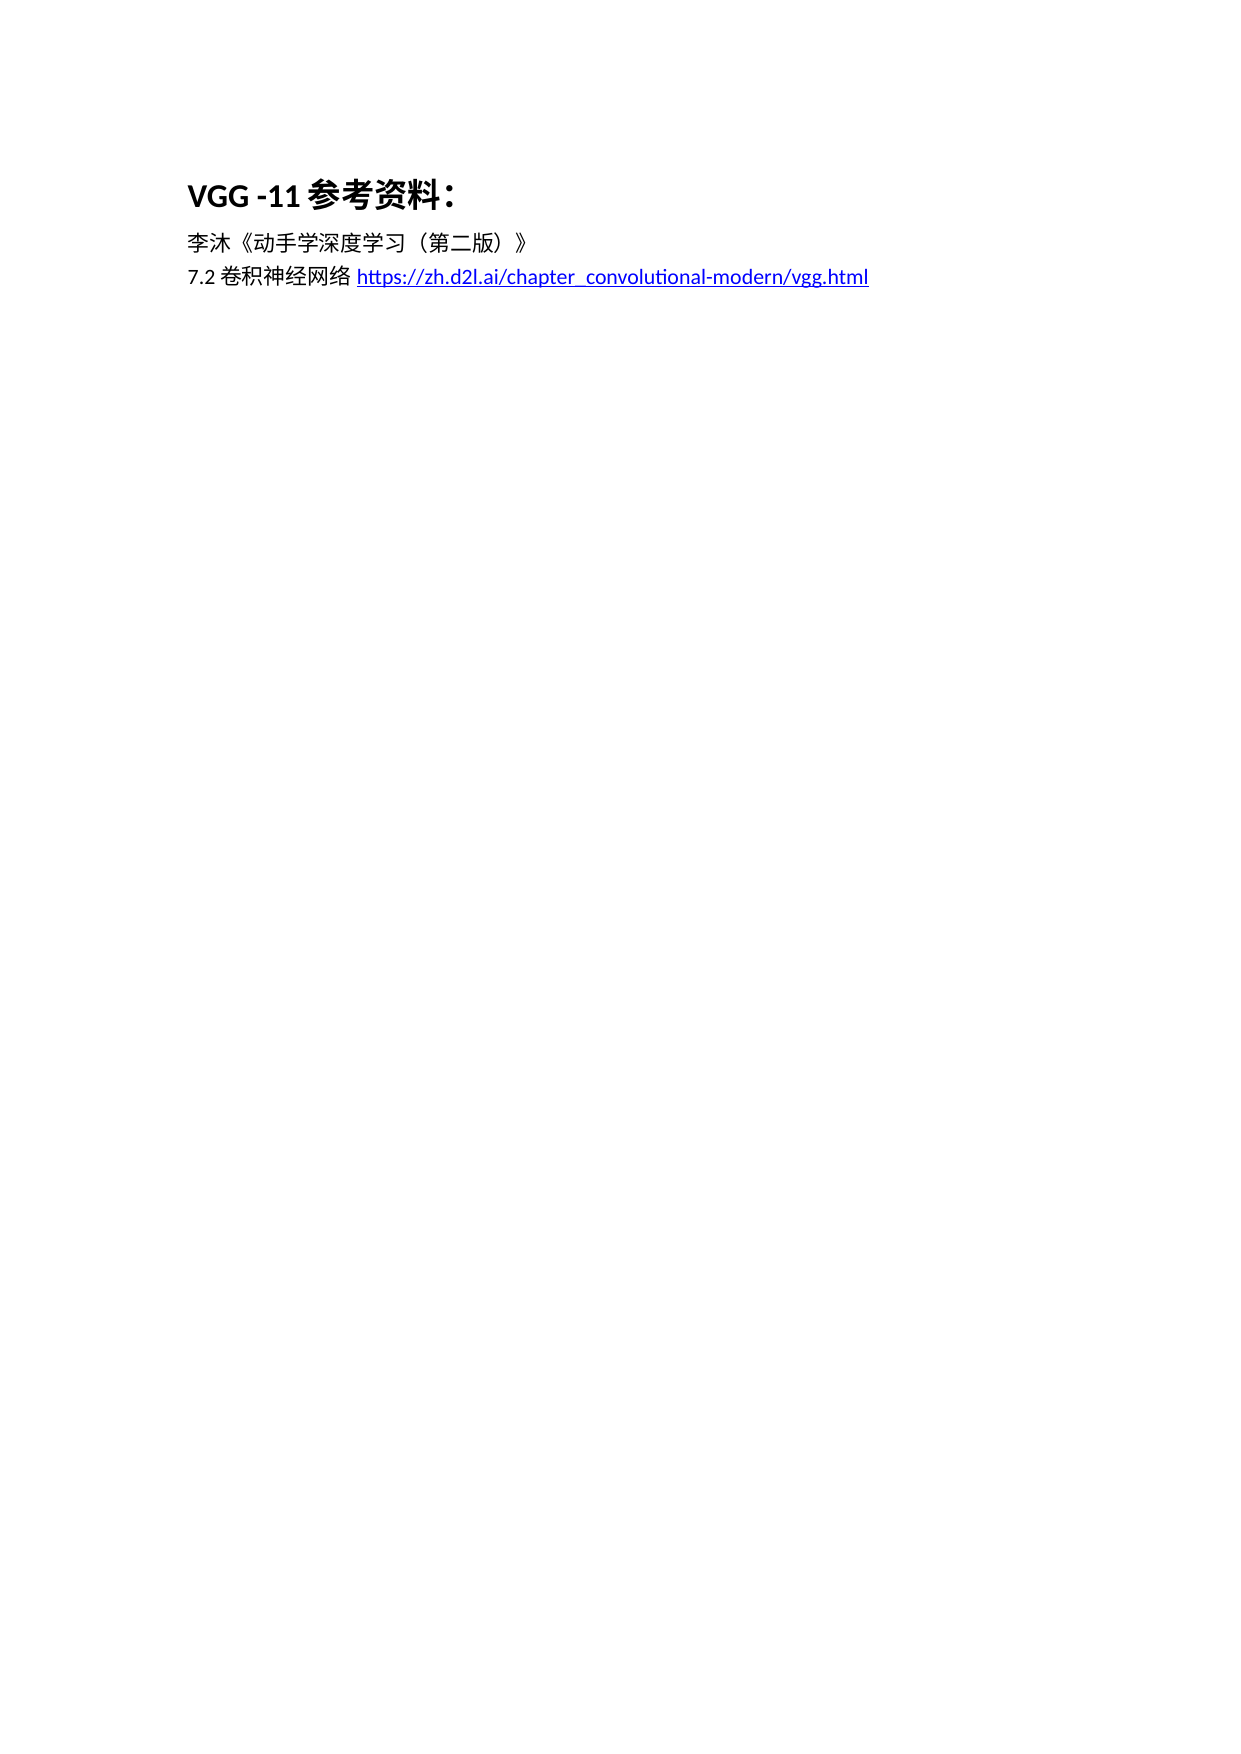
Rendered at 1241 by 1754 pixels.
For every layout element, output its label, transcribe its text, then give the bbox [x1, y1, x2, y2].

text 7.2卷积神经网络 https://zh.d2l.ai/chapter_convolutional-modern/vgg.html [187, 259, 1053, 292]
text VGG -11参考资料： [187, 162, 1053, 227]
text 李沐《动手学深度学习（第二版）》 [187, 227, 1053, 259]
